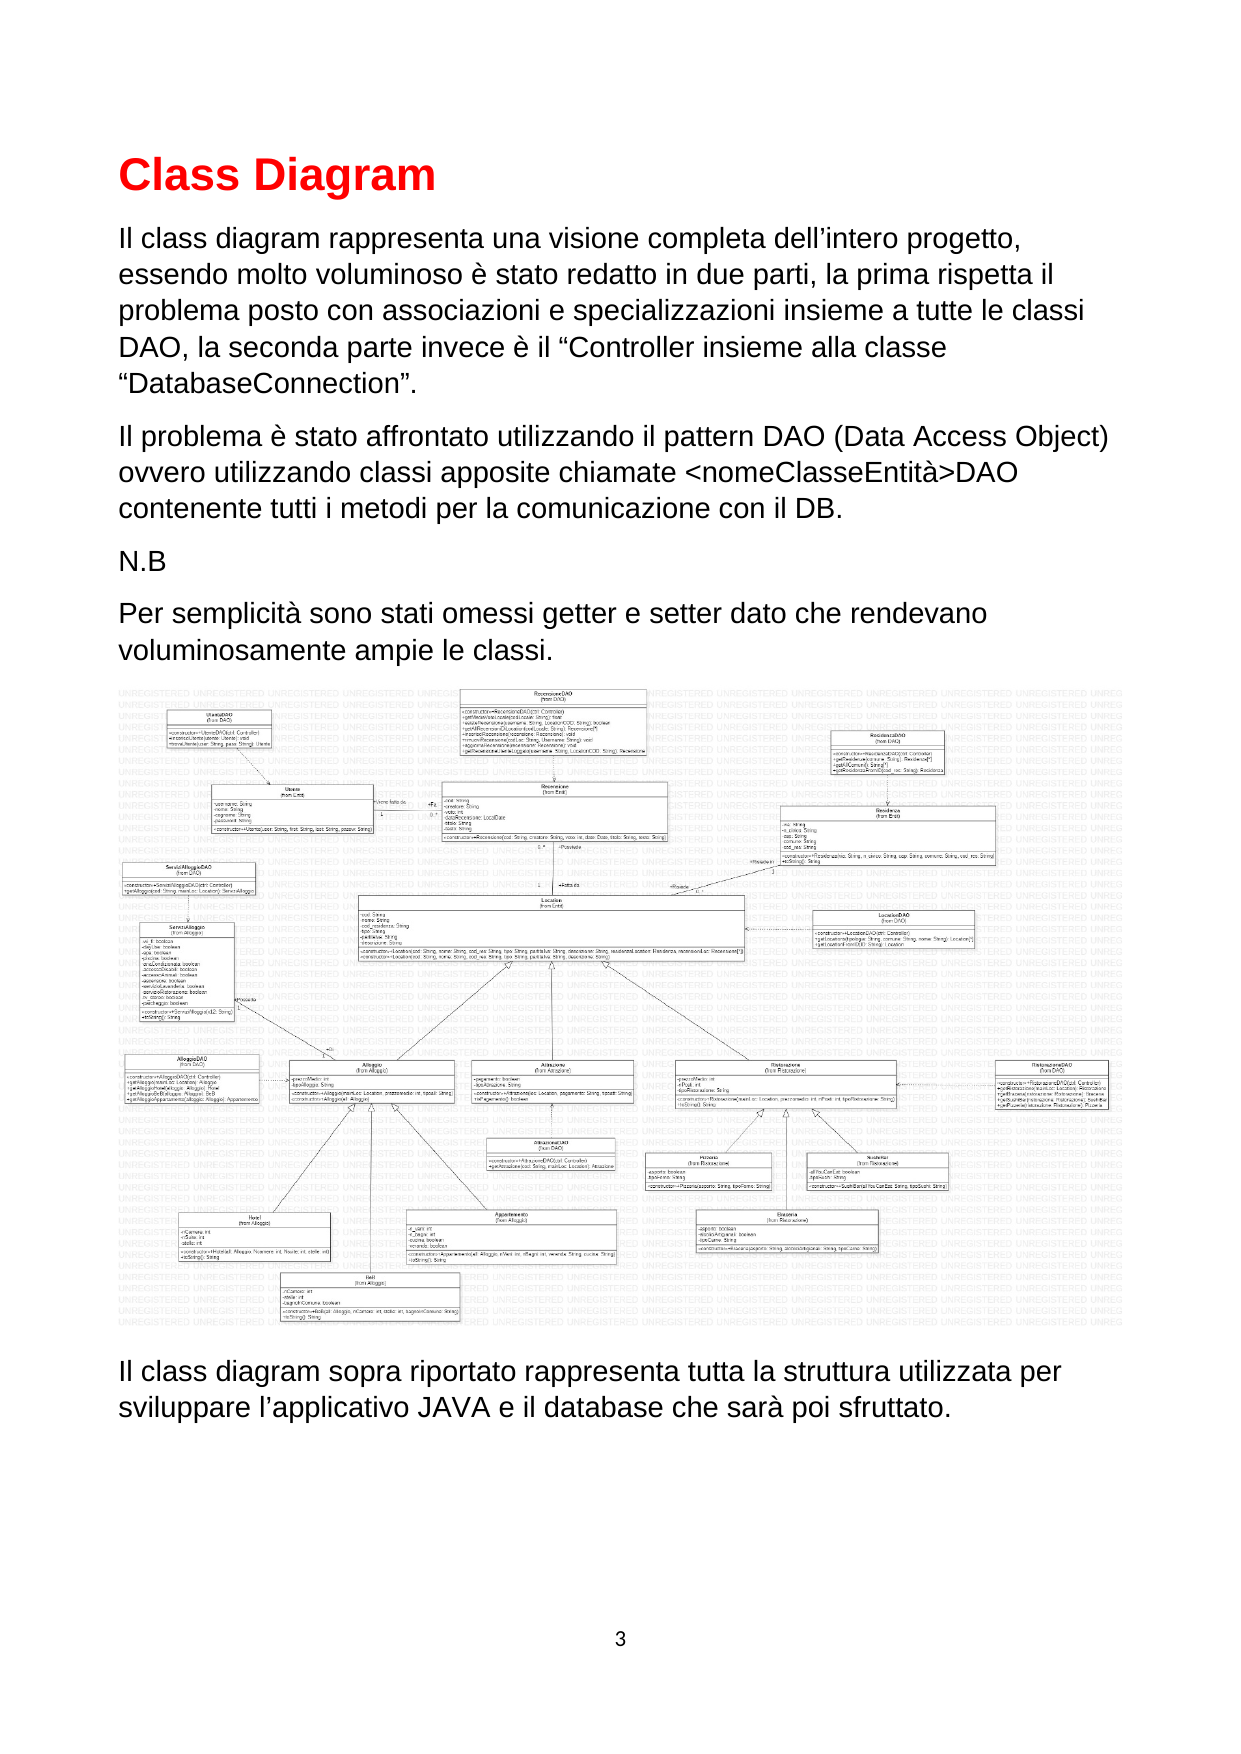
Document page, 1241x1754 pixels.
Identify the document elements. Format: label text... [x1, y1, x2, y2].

text N.B [118, 544, 1122, 577]
text Per semplicità sono stati omessi getter e setter dato che rendevano voluminosamente ampie le classi. [118, 596, 1122, 666]
text Class Diagram [118, 148, 1122, 200]
picture [118, 685, 1123, 1336]
text Il problema è stato affrontato utilizzando il pattern DAO (Data Access Object) ovvero utilizzando classi apposite chiamate <nomeClasseEntità>DAO contenente tutti i metodi per la comunicazione con il DB. [118, 418, 1122, 524]
text Il class diagram sopra riportato rappresenta tutta la struttura utilizzata per sviluppare l’applicativo JAVA e il database che sarà poi sfruttato. [118, 1354, 1122, 1424]
text Il class diagram rappresenta una visione completa dell’intero progetto, essendo molto voluminoso è stato redatto in due parti, la prima rispetta il problema posto con associazioni e specializzazioni insieme a tutte le classi DAO, la seconda parte invece è il “Controller insieme alla classe “DatabaseConnection”. [118, 221, 1122, 399]
